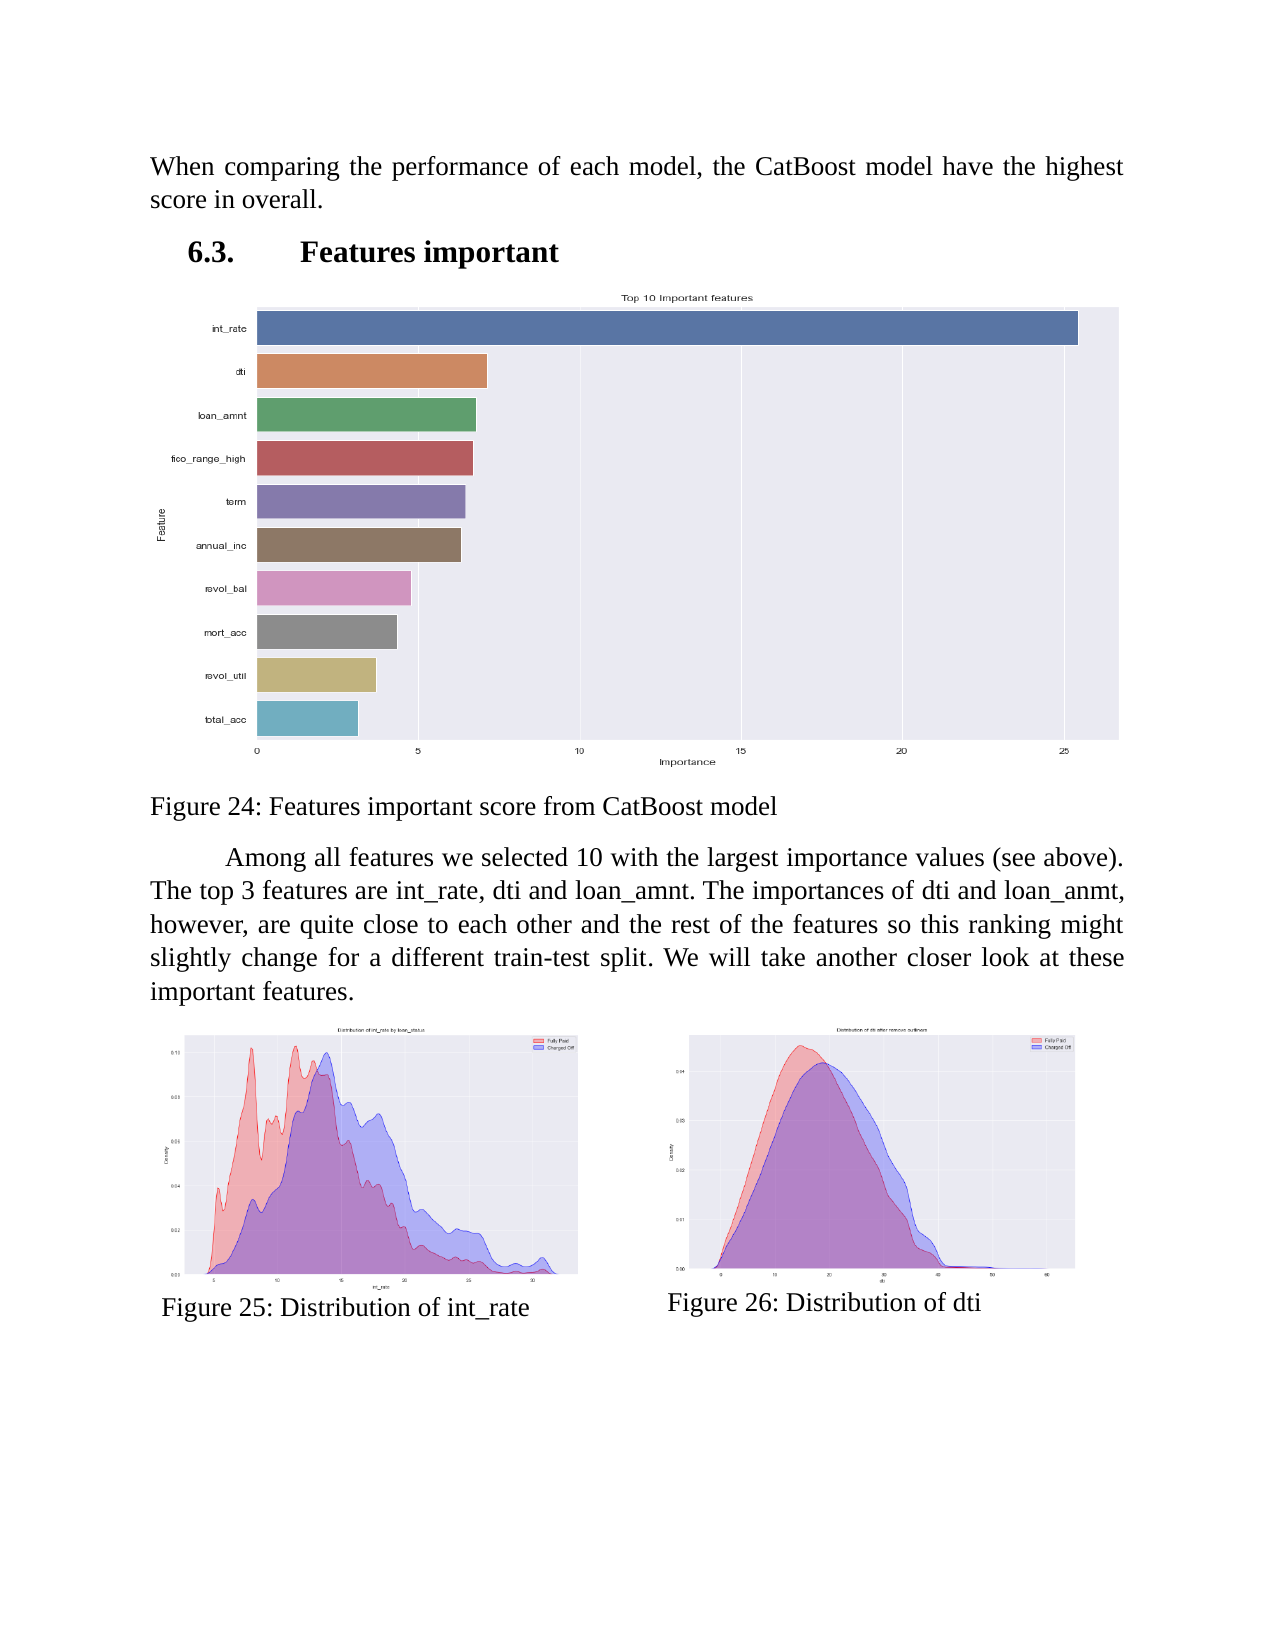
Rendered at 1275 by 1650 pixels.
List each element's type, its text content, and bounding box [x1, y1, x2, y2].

table_header Figure 26: Distribution of dti [656, 1025, 1124, 1323]
text Figure 24: Features important score from CatBoost model [150, 791, 1125, 822]
text Among all features we selected 10 with the largest importance values (see above). The top 3 features are int_rate, dti and loan_amnt. The importances of dti and loan_anmt, however, are quite close to each other and the rest of the features so this ranking might slightly change for a different train-test split. We will take another closer look at these important features. [150, 841, 1125, 1006]
table_header Figure 25: Distribution of int_rate [150, 1025, 656, 1323]
picture [667, 1025, 1078, 1286]
picture [150, 289, 1125, 772]
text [150, 150, 1125, 215]
picture [161, 1025, 581, 1292]
list Features important [187, 234, 1125, 270]
